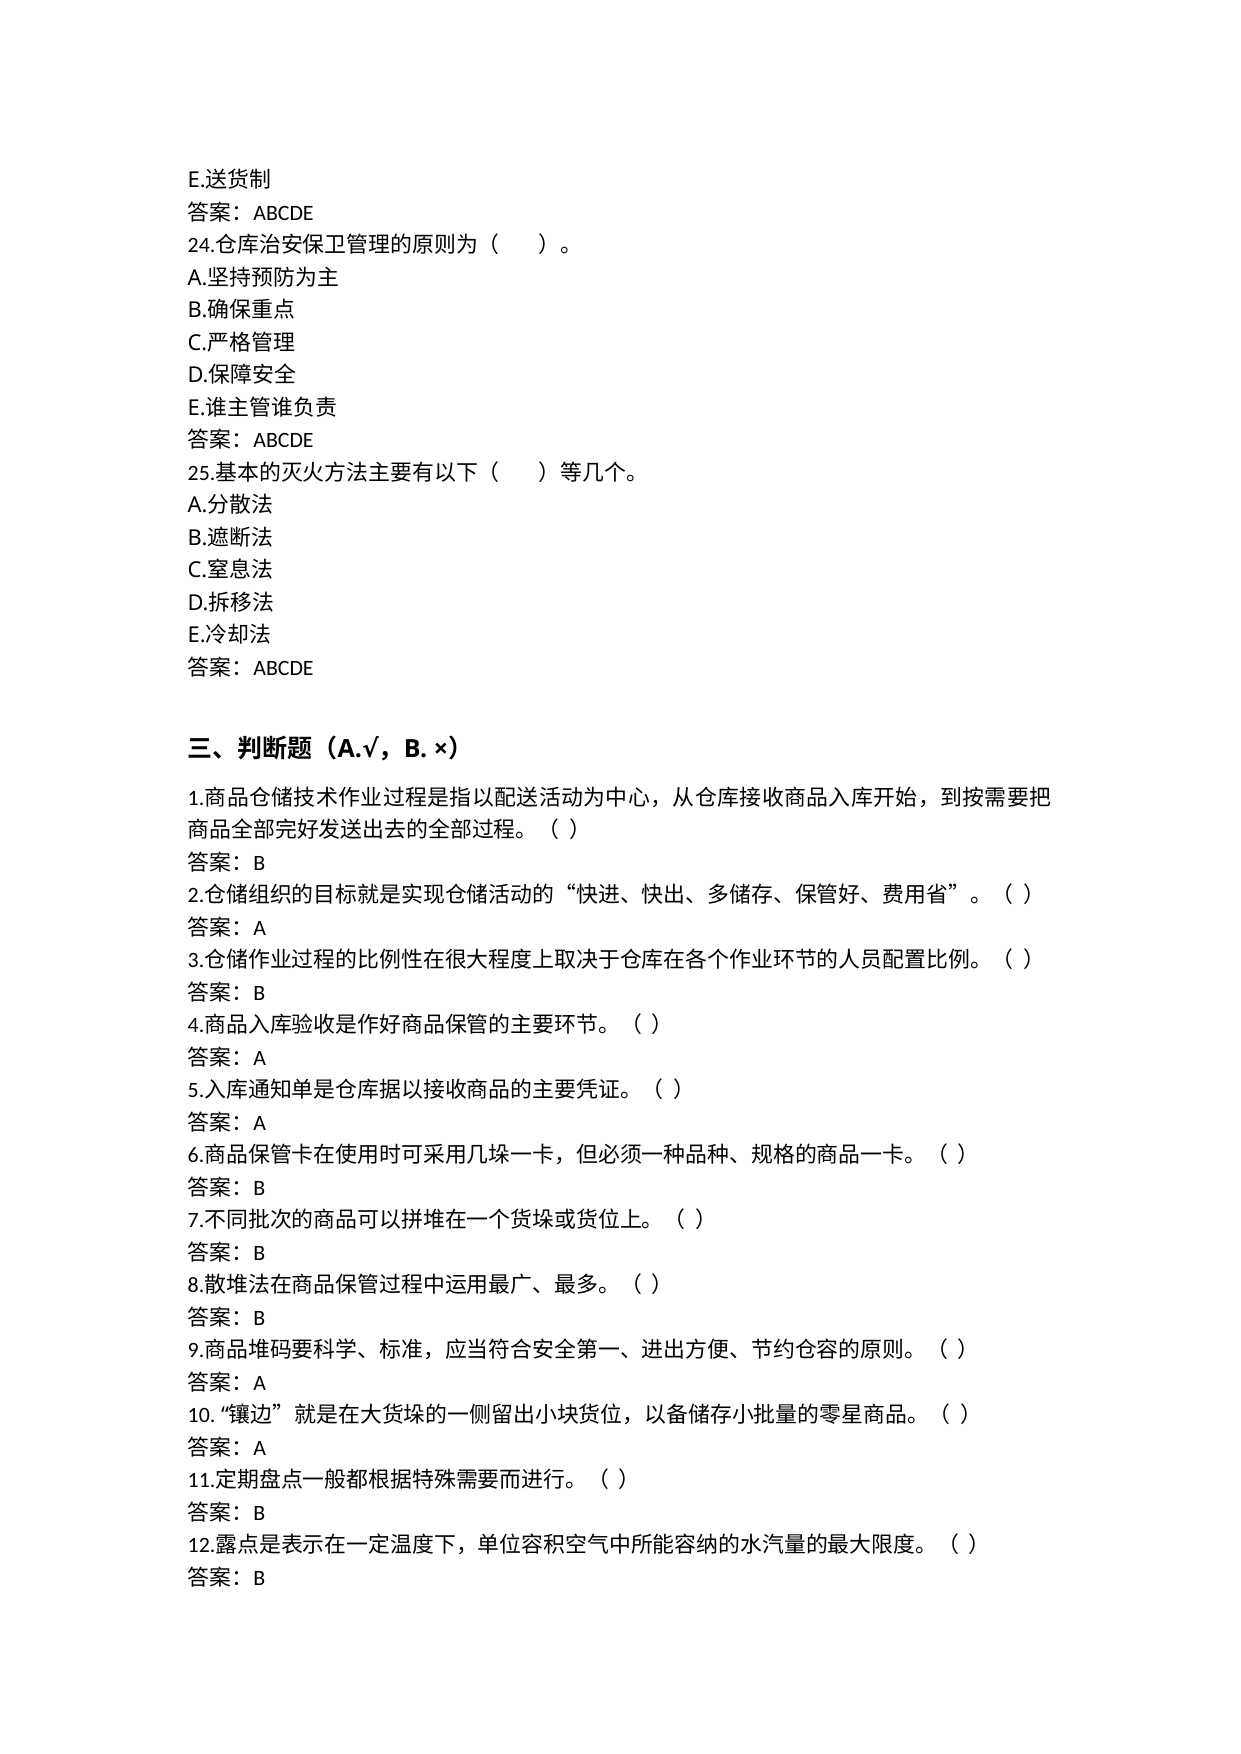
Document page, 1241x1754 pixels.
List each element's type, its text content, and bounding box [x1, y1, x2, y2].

text 答案：B [187, 1559, 1053, 1592]
text 10. “镶边”就是在大货垛的一侧留出小块货位，以备储存小批量的零星商品。（ ） [187, 1397, 1053, 1429]
text 答案：A [187, 909, 1053, 942]
text B.遮断法 [187, 519, 1053, 552]
text 答案：B [187, 844, 1053, 877]
text 答案：ABCDE [187, 194, 1053, 227]
text 9.商品堆码要科学、标准，应当符合安全第一、进出方便、节约仓容的原则。（ ） [187, 1332, 1053, 1364]
text 12.露点是表示在一定温度下，单位容积空气中所能容纳的水汽量的最大限度。（ ） [187, 1527, 1053, 1559]
text D.保障安全 [187, 357, 1053, 389]
text 答案：ABCDE [187, 649, 1053, 682]
text 三、判断题（A.√，B. ×） [187, 714, 1053, 779]
text 答案：B [187, 1494, 1053, 1527]
text 答案：ABCDE [187, 422, 1053, 454]
text 6.商品保管卡在使用时可采用几垛一卡，但必须一种品种、规格的商品一卡。（ ） [187, 1137, 1053, 1169]
text 4.商品入库验收是作好商品保管的主要环节。（ ） [187, 1007, 1053, 1039]
text 8.散堆法在商品保管过程中运用最广、最多。（ ） [187, 1267, 1053, 1299]
text 答案：A [187, 1429, 1053, 1462]
text 24.仓库治安保卫管理的原则为（ ）。 [187, 227, 1053, 259]
text 答案：B [187, 974, 1053, 1007]
text E.谁主管谁负责 [187, 389, 1053, 422]
text 答案：B [187, 1169, 1053, 1202]
text C.窒息法 [187, 552, 1053, 584]
text 5.入库通知单是仓库据以接收商品的主要凭证。（ ） [187, 1072, 1053, 1104]
text E.送货制 [187, 162, 1053, 194]
text C.严格管理 [187, 324, 1053, 357]
text 答案：A [187, 1039, 1053, 1072]
text A.坚持预防为主 [187, 259, 1053, 292]
text 答案：B [187, 1234, 1053, 1267]
text D.拆移法 [187, 584, 1053, 617]
text E.冷却法 [187, 617, 1053, 649]
text A.分散法 [187, 487, 1053, 519]
text 答案：B [187, 1299, 1053, 1332]
text 3.仓储作业过程的比例性在很大程度上取决于仓库在各个作业环节的人员配置比例。（ ） [187, 942, 1053, 974]
text 答案：A [187, 1104, 1053, 1137]
text B.确保重点 [187, 292, 1053, 324]
text 1.商品仓储技术作业过程是指以配送活动为中心，从仓库接收商品入库开始，到按需要把商品全部完好发送出去的全部过程。（ ） [187, 779, 1053, 844]
text 11.定期盘点一般都根据特殊需要而进行。（ ） [187, 1462, 1053, 1494]
text 2.仓储组织的目标就是实现仓储活动的“快进、快出、多储存、保管好、费用省”。（ ） [187, 877, 1053, 909]
text 7.不同批次的商品可以拼堆在一个货垛或货位上。（ ） [187, 1202, 1053, 1234]
text 25.基本的灭火方法主要有以下（ ）等几个。 [187, 454, 1053, 487]
text 答案：A [187, 1364, 1053, 1397]
